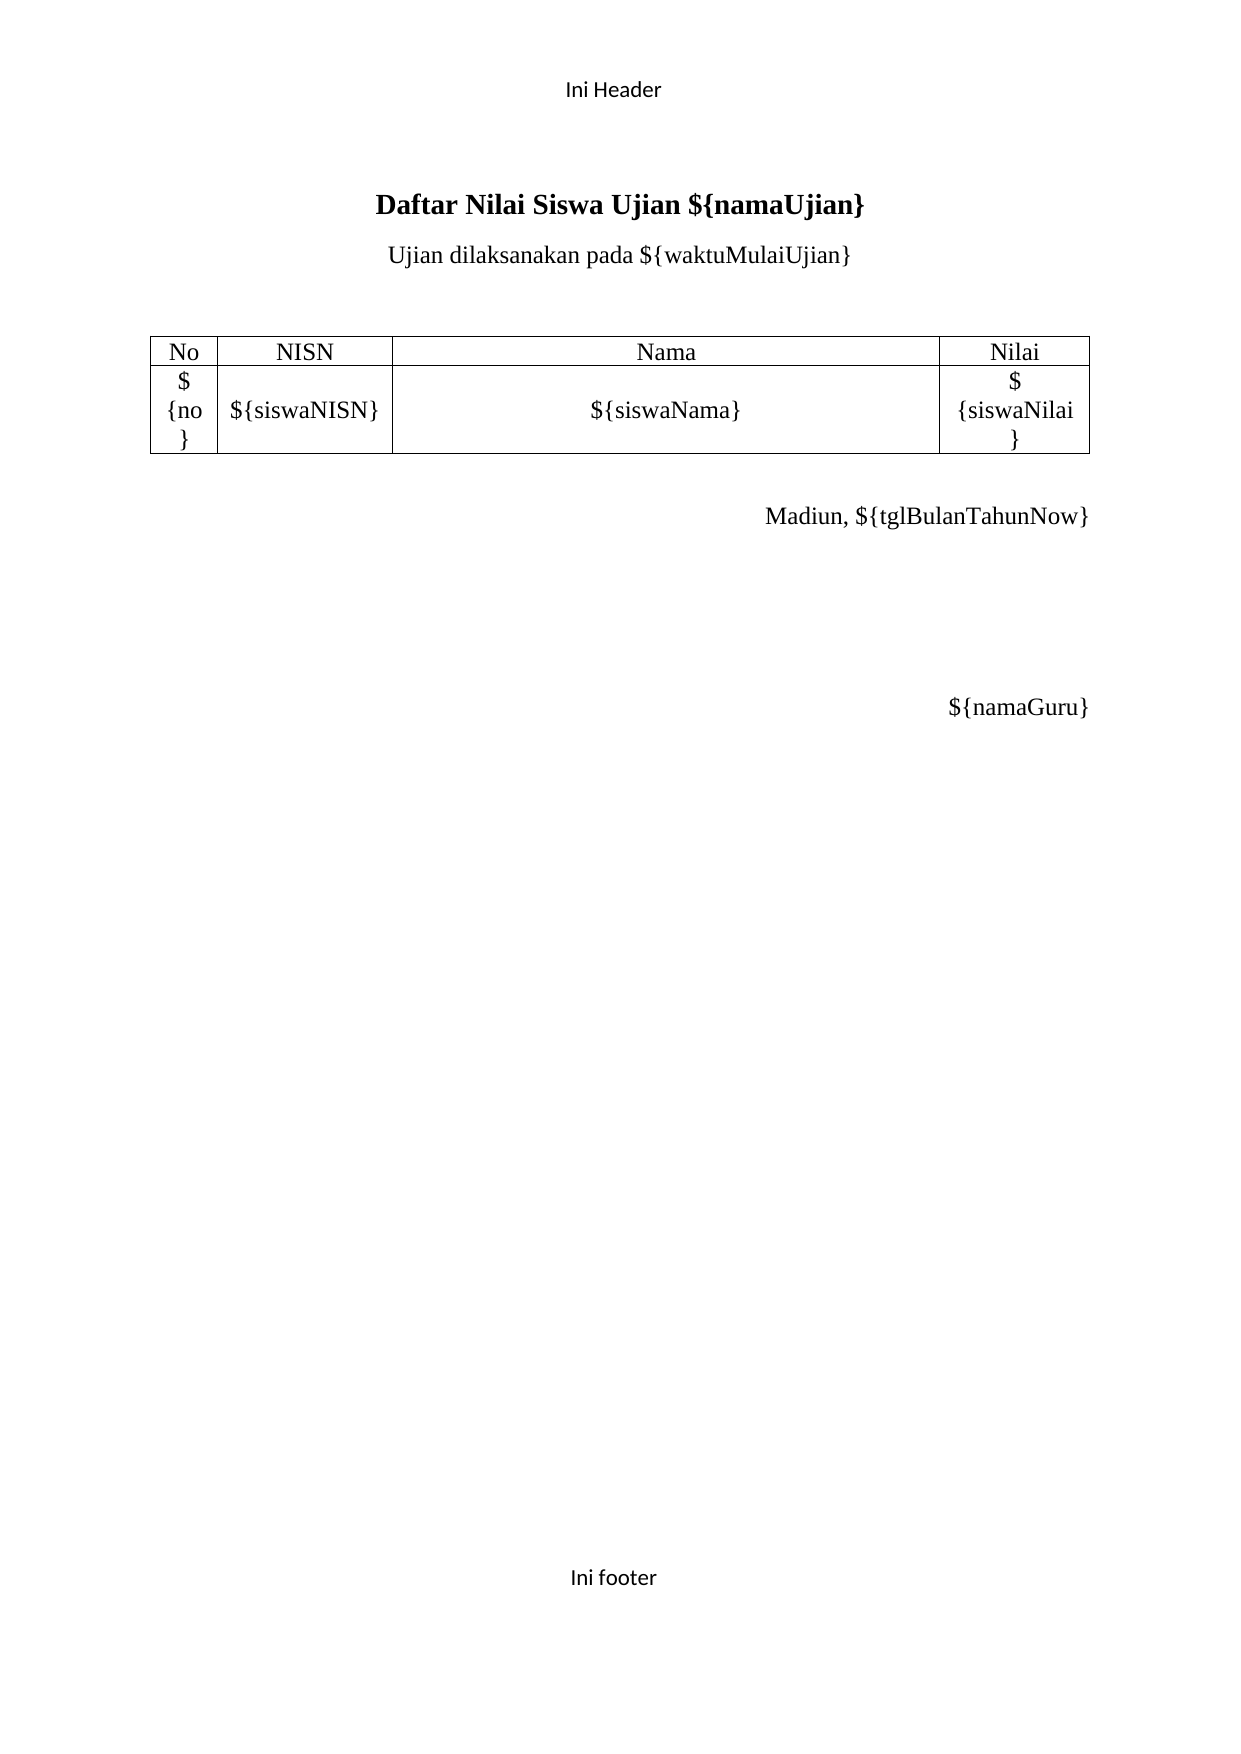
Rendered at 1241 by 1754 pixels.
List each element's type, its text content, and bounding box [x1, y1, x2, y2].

table_cell ${siswaNISN} [218, 366, 392, 453]
text ${namaGuru} [150, 692, 1090, 721]
table_cell ${siswaNama} [393, 366, 939, 453]
table_header Nama [393, 337, 939, 365]
table_header NISN [218, 337, 392, 365]
table_header No [151, 337, 217, 365]
text Ujian dilaksanakan pada ${waktuMulaiUjian} [150, 240, 1090, 269]
table_header Nilai [940, 337, 1089, 365]
table_cell ${siswaNilai} [940, 366, 1089, 453]
text Daftar Nilai Siswa Ujian ${namaUjian} [150, 187, 1090, 221]
table_cell ${no} [151, 366, 217, 453]
text Madiun, ${tglBulanTahunNow} [150, 501, 1090, 530]
